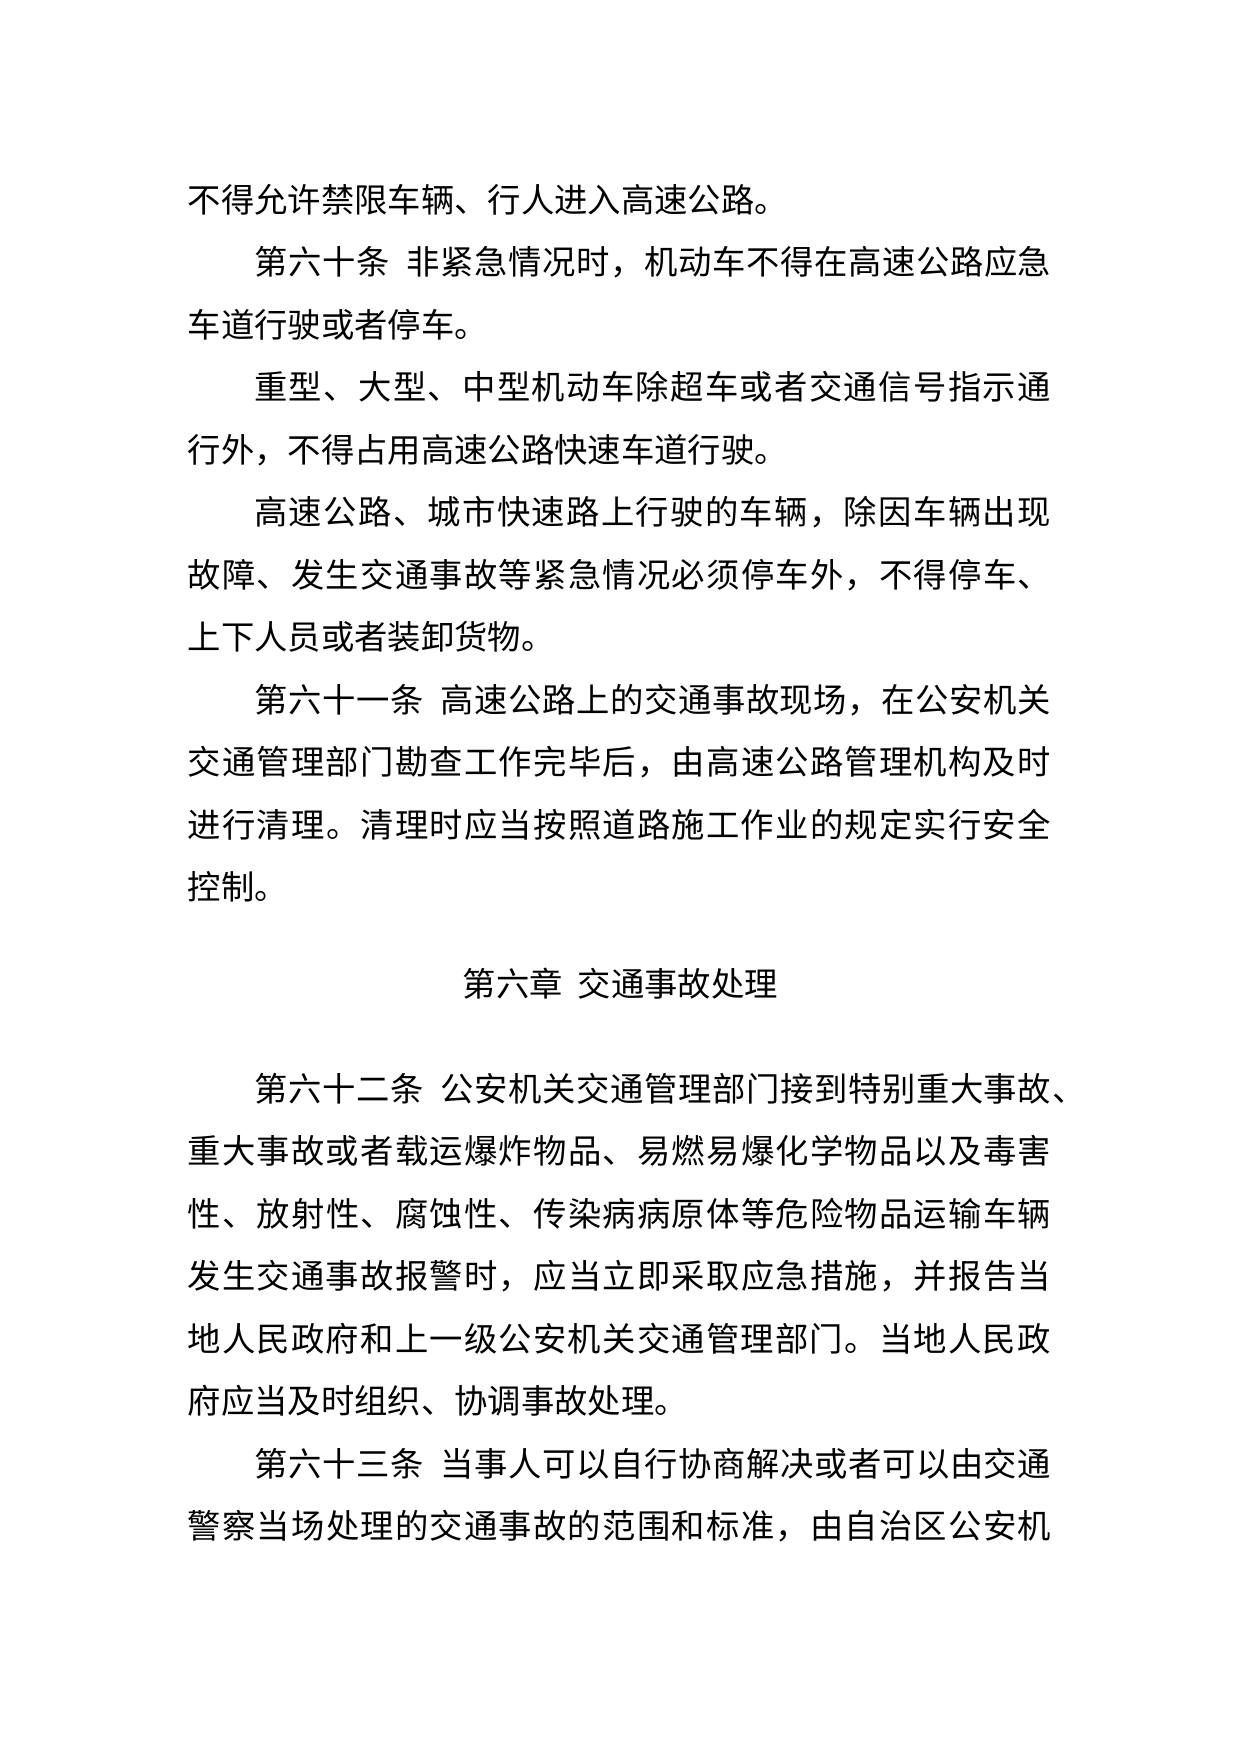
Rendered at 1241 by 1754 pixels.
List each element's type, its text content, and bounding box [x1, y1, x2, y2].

text 第六章 交通事故处理 [187, 957, 1053, 1006]
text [187, 162, 1053, 224]
text 第六十条 非紧急情况时，机动车不得在高速公路应急车道行驶或者停车。 [187, 224, 1053, 349]
text 第六十二条 公安机关交通管理部门接到特别重大事故、重大事故或者载运爆炸物品、易燃易爆化学物品以及毒害性、放射性、腐蚀性、传染病病原体等危险物品运输车辆发生交通事故报警时，应当立即采取应急措施，并报告当地人民政府和上一级公安机关交通管理部门。当地人民政府应当及时组织、协调事故处理。 [187, 1051, 1053, 1426]
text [187, 1426, 1053, 1551]
text 高速公路、城市快速路上行驶的车辆，除因车辆出现故障、发生交通事故等紧急情况必须停车外，不得停车、上下人员或者装卸货物。 [187, 474, 1053, 662]
text 第六十一条 高速公路上的交通事故现场，在公安机关交通管理部门勘查工作完毕后，由高速公路管理机构及时进行清理。清理时应当按照道路施工作业的规定实行安全控制。 [187, 662, 1053, 912]
text 重型、大型、中型机动车除超车或者交通信号指示通行外，不得占用高速公路快速车道行驶。 [187, 349, 1053, 474]
